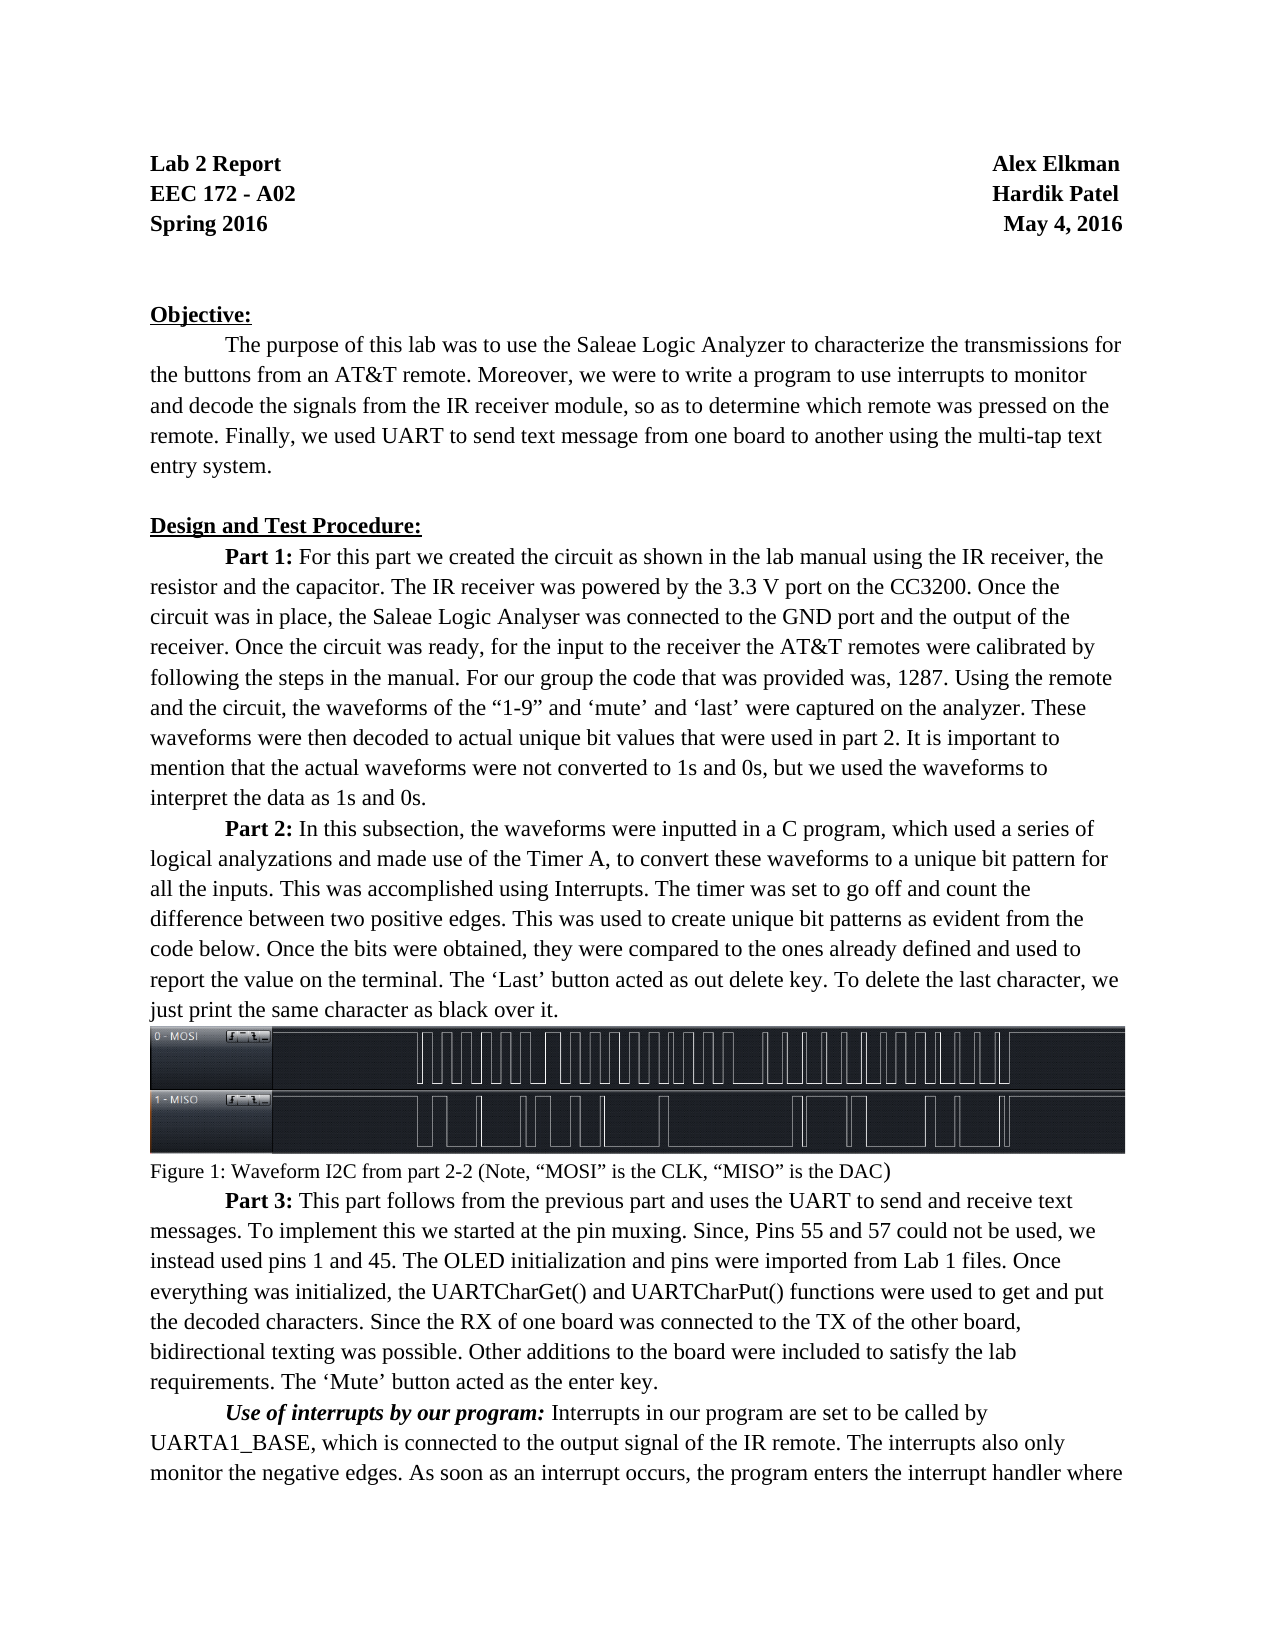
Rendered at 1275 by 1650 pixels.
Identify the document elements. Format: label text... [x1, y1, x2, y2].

text Part 1: For this part we created the circuit as shown in the lab manual using the IR receiver, the resistor and the capacitor. The IR receiver was powered by the 3.3 V port on the CC3200. Once the circuit was in place, the Saleae Logic Analyser was connected to the GND port and the output of the receiver. Once the circuit was ready, for the input to the receiver the AT&T remotes were calibrated by following the steps in the manual. For our group the code that was provided was, 1287. Using the remote and the circuit, the waveforms of the “1-9” and ‘mute’ and ‘last’ were captured on the analyzer. These waveforms were then decoded to actual unique bit values that were used in part 2. It is important to mention that the actual waveforms were not converted to 1s and 0s, but we used the waveforms to interpret the data as 1s and 0s. [150, 543, 1125, 811]
text Design and Test Procedure: [150, 512, 1125, 539]
picture [150, 1026, 1125, 1154]
text Lab 2 Report Alex Elkman [150, 150, 1125, 176]
text The purpose of this lab was to use the Saleae Logic Analyzer to characterize the transmissions for the buttons from an AT&T remote. Moreover, we were to write a program to use interrupts to monitor and decode the signals from the IR receiver module, so as to determine which remote was pressed on the remote. Finally, we used UART to send text message from one board to another using the multi-tap text entry system. [150, 331, 1125, 478]
text Spring 2016 May 4, 2016 [150, 210, 1125, 237]
text Figure 1: Waveform I2C from part 2-2 (Note, “MOSI” is the CLK, “MISO” is the DAC) [150, 1157, 1125, 1183]
text EEC 172 - A02 Hardik Patel [150, 180, 1125, 207]
text Objective: [150, 301, 1125, 327]
text Part 3: This part follows from the previous part and uses the UART to send and receive text messages. To implement this we started at the pin muxing. Since, Pins 55 and 57 could not be used, we instead used pins 1 and 45. The OLED initialization and pins were imported from Lab 1 files. Once everything was initialized, the UARTCharGet() and UARTCharPut() functions were used to get and put the decoded characters. Since the RX of one board was connected to the TX of the other board, bidirectional texting was possible. Other additions to the board were included to satisfy the lab requirements. The ‘Mute’ button acted as the enter key. [150, 1187, 1125, 1395]
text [150, 1399, 1125, 1485]
text Part 2: In this subsection, the waveforms were inputted in a C program, which used a series of logical analyzations and made use of the Timer A, to convert these waveforms to a unique bit pattern for all the inputs. This was accomplished using Interrupts. The timer was set to go off and count the difference between two positive edges. This was used to create unique bit patterns as evident from the code below. Once the bits were obtained, they were compared to the ones already defined and used to report the value on the terminal. The ‘Last’ button acted as out delete key. To delete the last character, we just print the same character as black over it. [150, 814, 1125, 1026]
